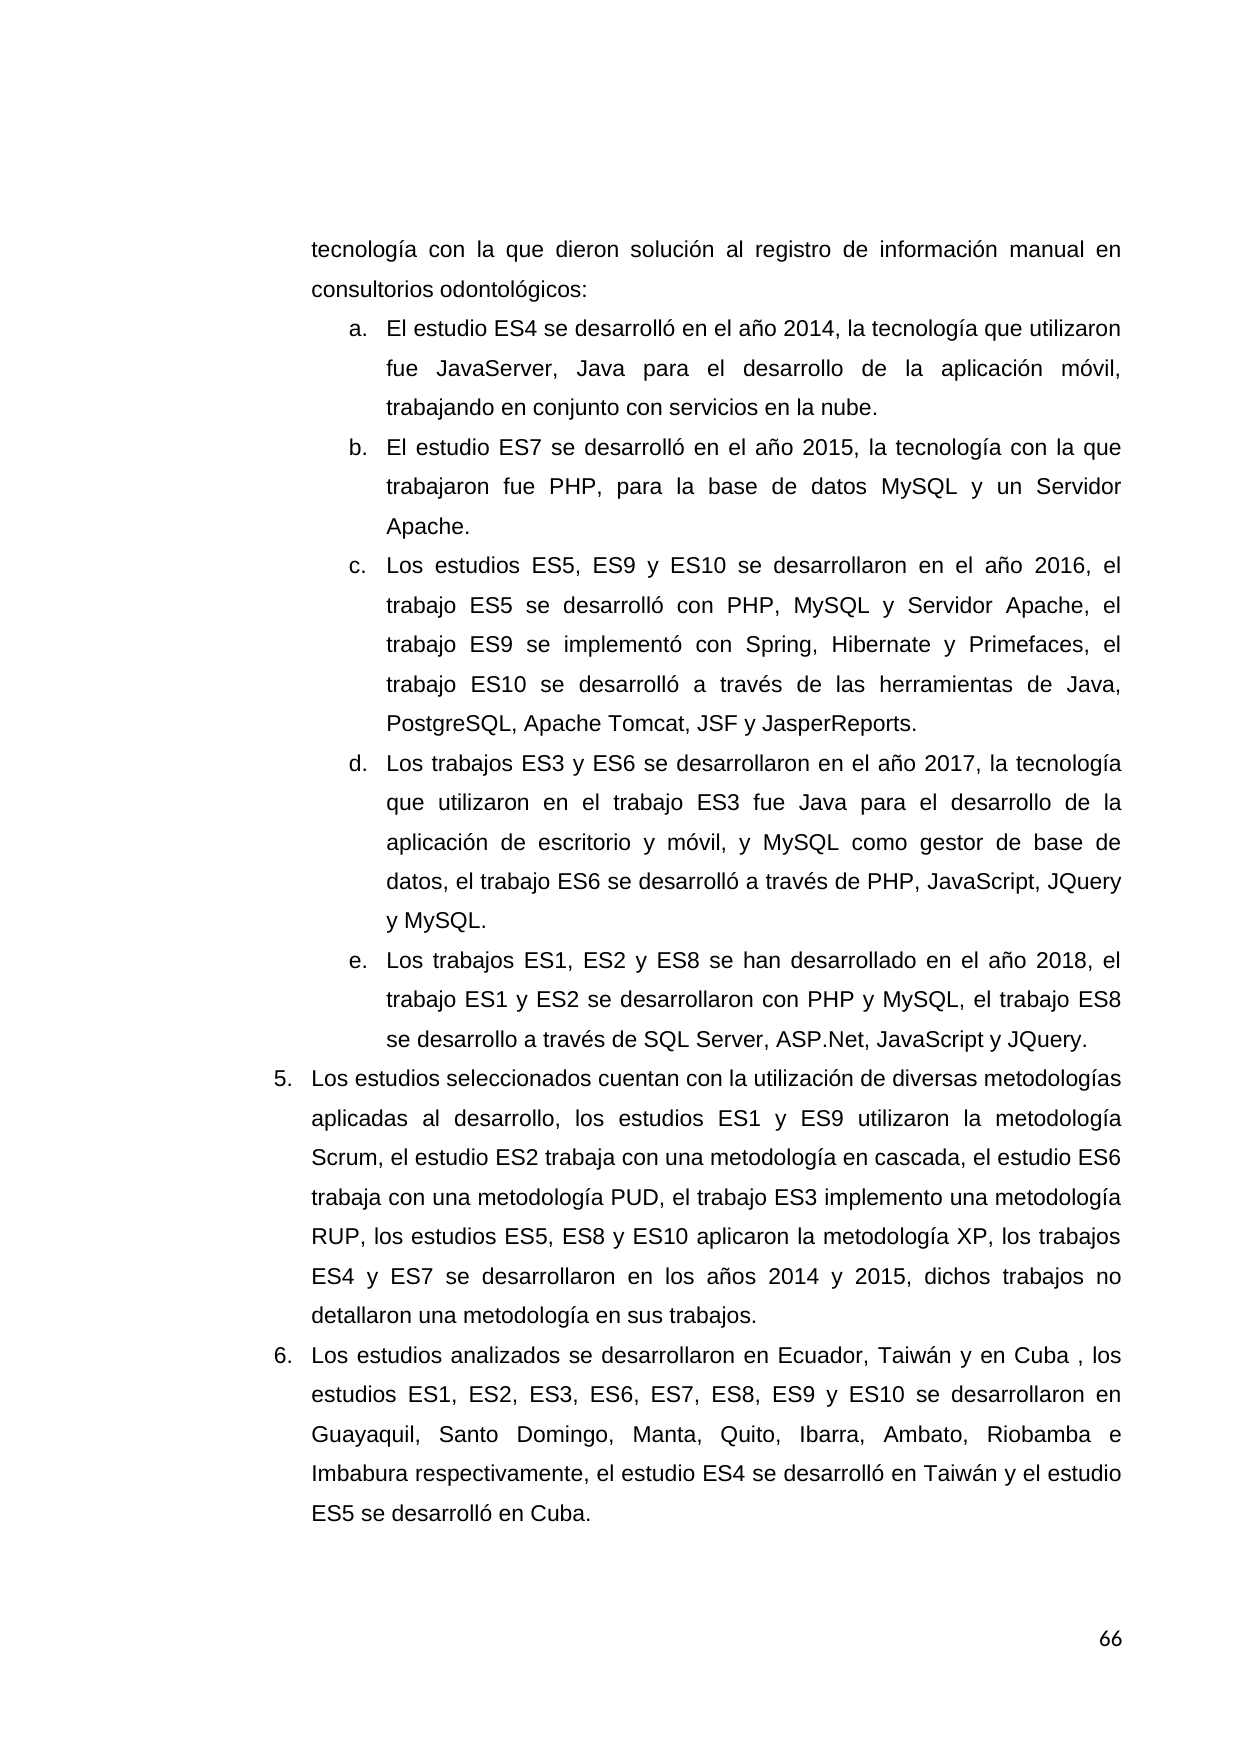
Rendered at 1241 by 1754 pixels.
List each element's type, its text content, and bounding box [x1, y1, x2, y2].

list Los trabajos ES1, ES2 y ES8 se han desarrollado en el año 2018, el trabajo ES1 y ES2 se desarrollaron con PHP y MySQL, el trabajo ES8 se desarrollo a través de SQL Server, ASP.Net, JavaScript y JQuery. [349, 947, 1122, 1052]
list El estudio ES7 se desarrolló en el año 2015, la tecnología con la que trabajaron fue PHP, para la base de datos MySQL y un Servidor Apache. [349, 434, 1122, 539]
list Los estudios ES5, ES9 y ES10 se desarrollaron en el año 2016, el trabajo ES5 se desarrolló con PHP, MySQL y Servidor Apache, el trabajo ES9 se implementó con Spring, Hibernate y Primefaces, el trabajo ES10 se desarrolló a través de las herramientas de Java, PostgreSQL, Apache Tomcat, JSF y JasperReports. [349, 552, 1122, 736]
list Los estudios analizados se desarrollaron en Ecuador, Taiwán y en Cuba , los estudios ES1, ES2, ES3, ES6, ES7, ES8, ES9 y ES10 se desarrollaron en Guayaquil, Santo Domingo, Manta, Quito, Ibarra, Ambato, Riobamba e Imbabura respectivamente, el estudio ES4 se desarrolló en Taiwán y el estudio ES5 se desarrolló en Cuba. [274, 1342, 1122, 1526]
list Los estudios seleccionados cuentan con la utilización de diversas metodologías aplicadas al desarrollo, los estudios ES1 y ES9 utilizaron la metodología Scrum, el estudio ES2 trabaja con una metodología en cascada, el estudio ES6 trabaja con una metodología PUD, el trabajo ES3 implemento una metodología RUP, los estudios ES5, ES8 y ES10 aplicaron la metodología XP, los trabajos ES4 y ES7 se desarrollaron en los años 2014 y 2015, dichos trabajos no detallaron una metodología en sus trabajos. [274, 1065, 1122, 1328]
list El estudio ES4 se desarrolló en el año 2014, la tecnología que utilizaron fue JavaServer, Java para el desarrollo de la aplicación móvil, trabajando en conjunto con servicios en la nube. [349, 315, 1122, 421]
list Los trabajos ES3 y ES6 se desarrollaron en el año 2017, la tecnología que utilizaron en el trabajo ES3 fue Java para el desarrollo de la aplicación de escritorio y móvil, y MySQL como gestor de base de datos, el trabajo ES6 se desarrolló a través de PHP, JavaScript, JQuery y MySQL. [349, 749, 1122, 934]
